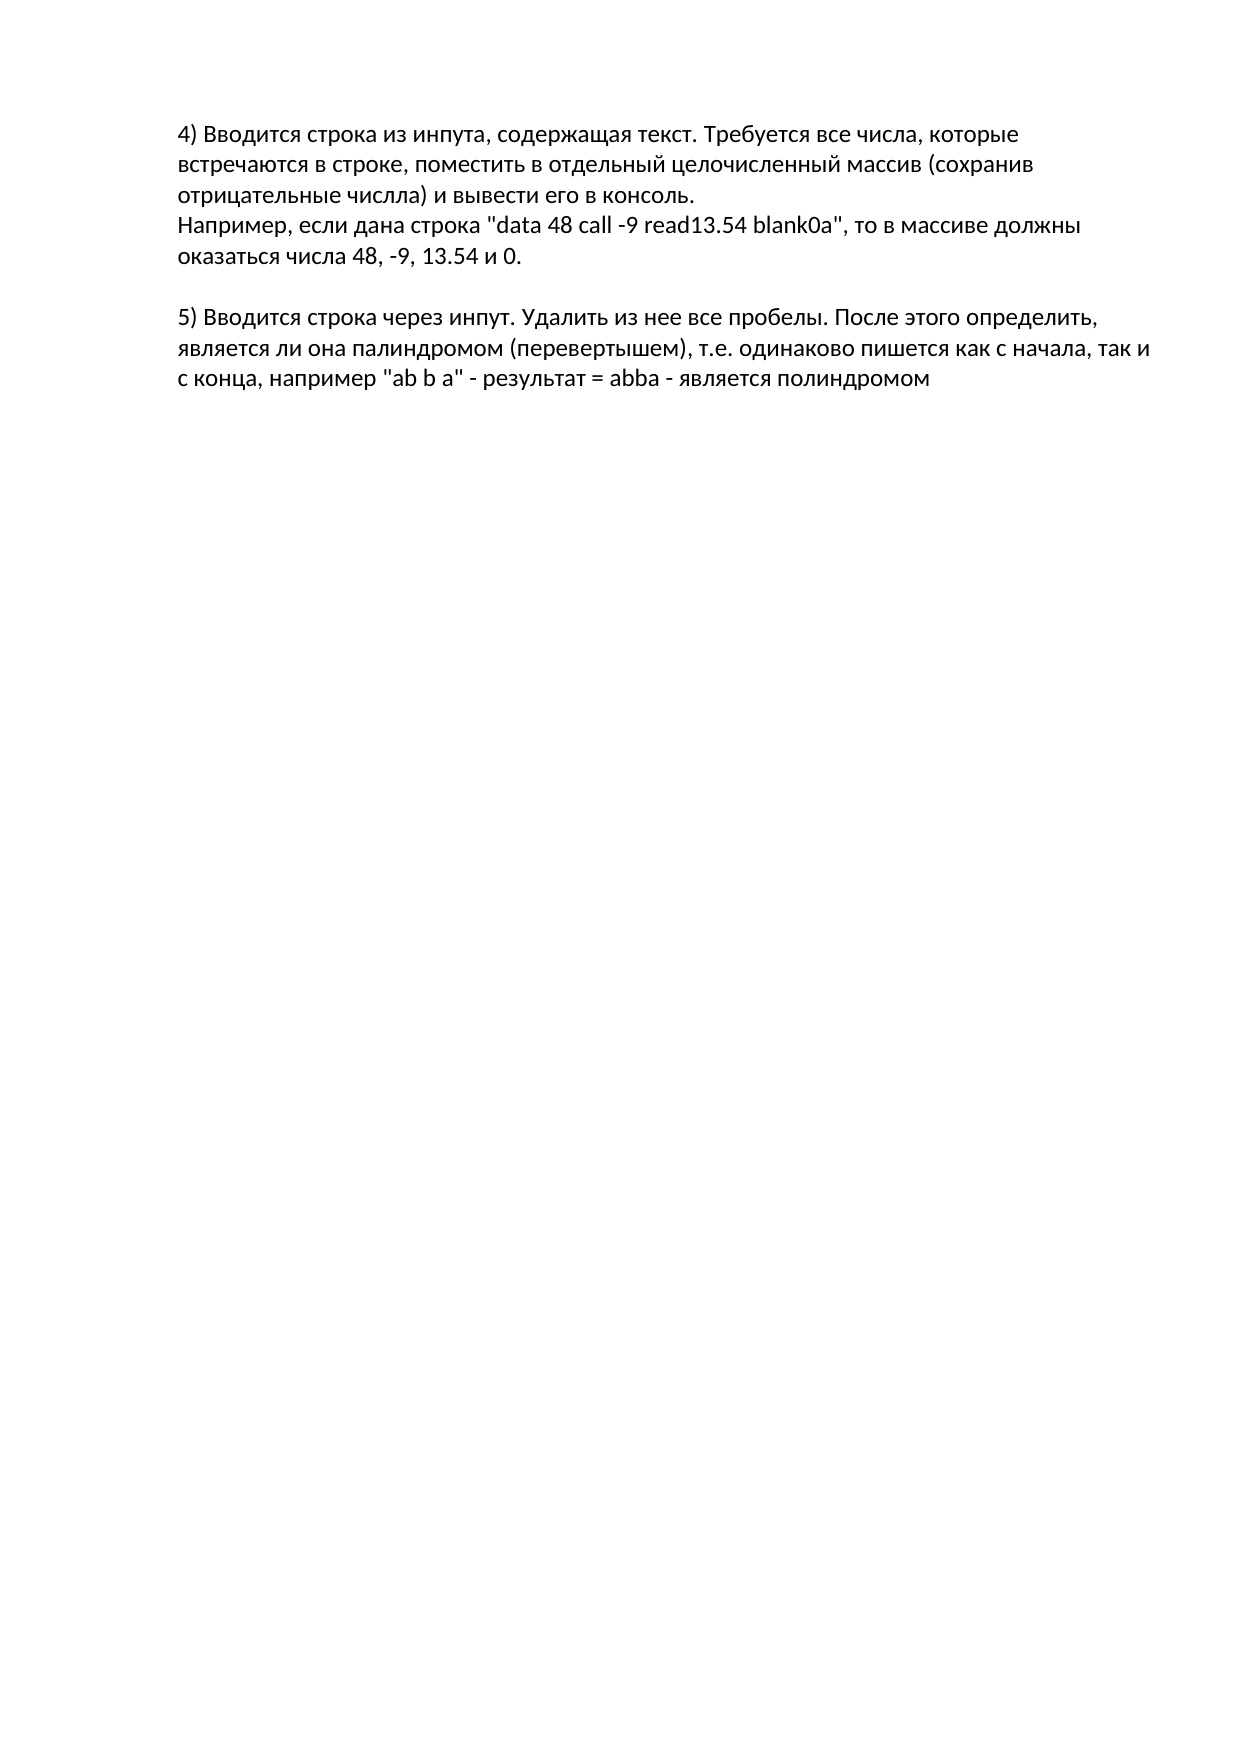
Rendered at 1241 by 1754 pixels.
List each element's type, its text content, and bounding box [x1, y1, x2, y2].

text 4) Вводится строка из инпута, содержащая текст. Требуется все числа, которые встречаются в строке, поместить в отдельный целочисленный массив (сохранив отрицательные числла) и вывести его в консоль. [177, 118, 1152, 210]
text Например, если дана строка "data 48 call -9 read13.54 blank0a", то в массиве должны оказаться числа 48, -9, 13.54 и 0. [177, 210, 1152, 271]
text 5) Вводится строка через инпут. Удалить из нее все пробелы. После этого определить, является ли она палиндромом (перевертышем), т.е. одинаково пишется как с начала, так и с конца, например "ab b a" - результат = abba - является полиндромом [177, 301, 1152, 393]
